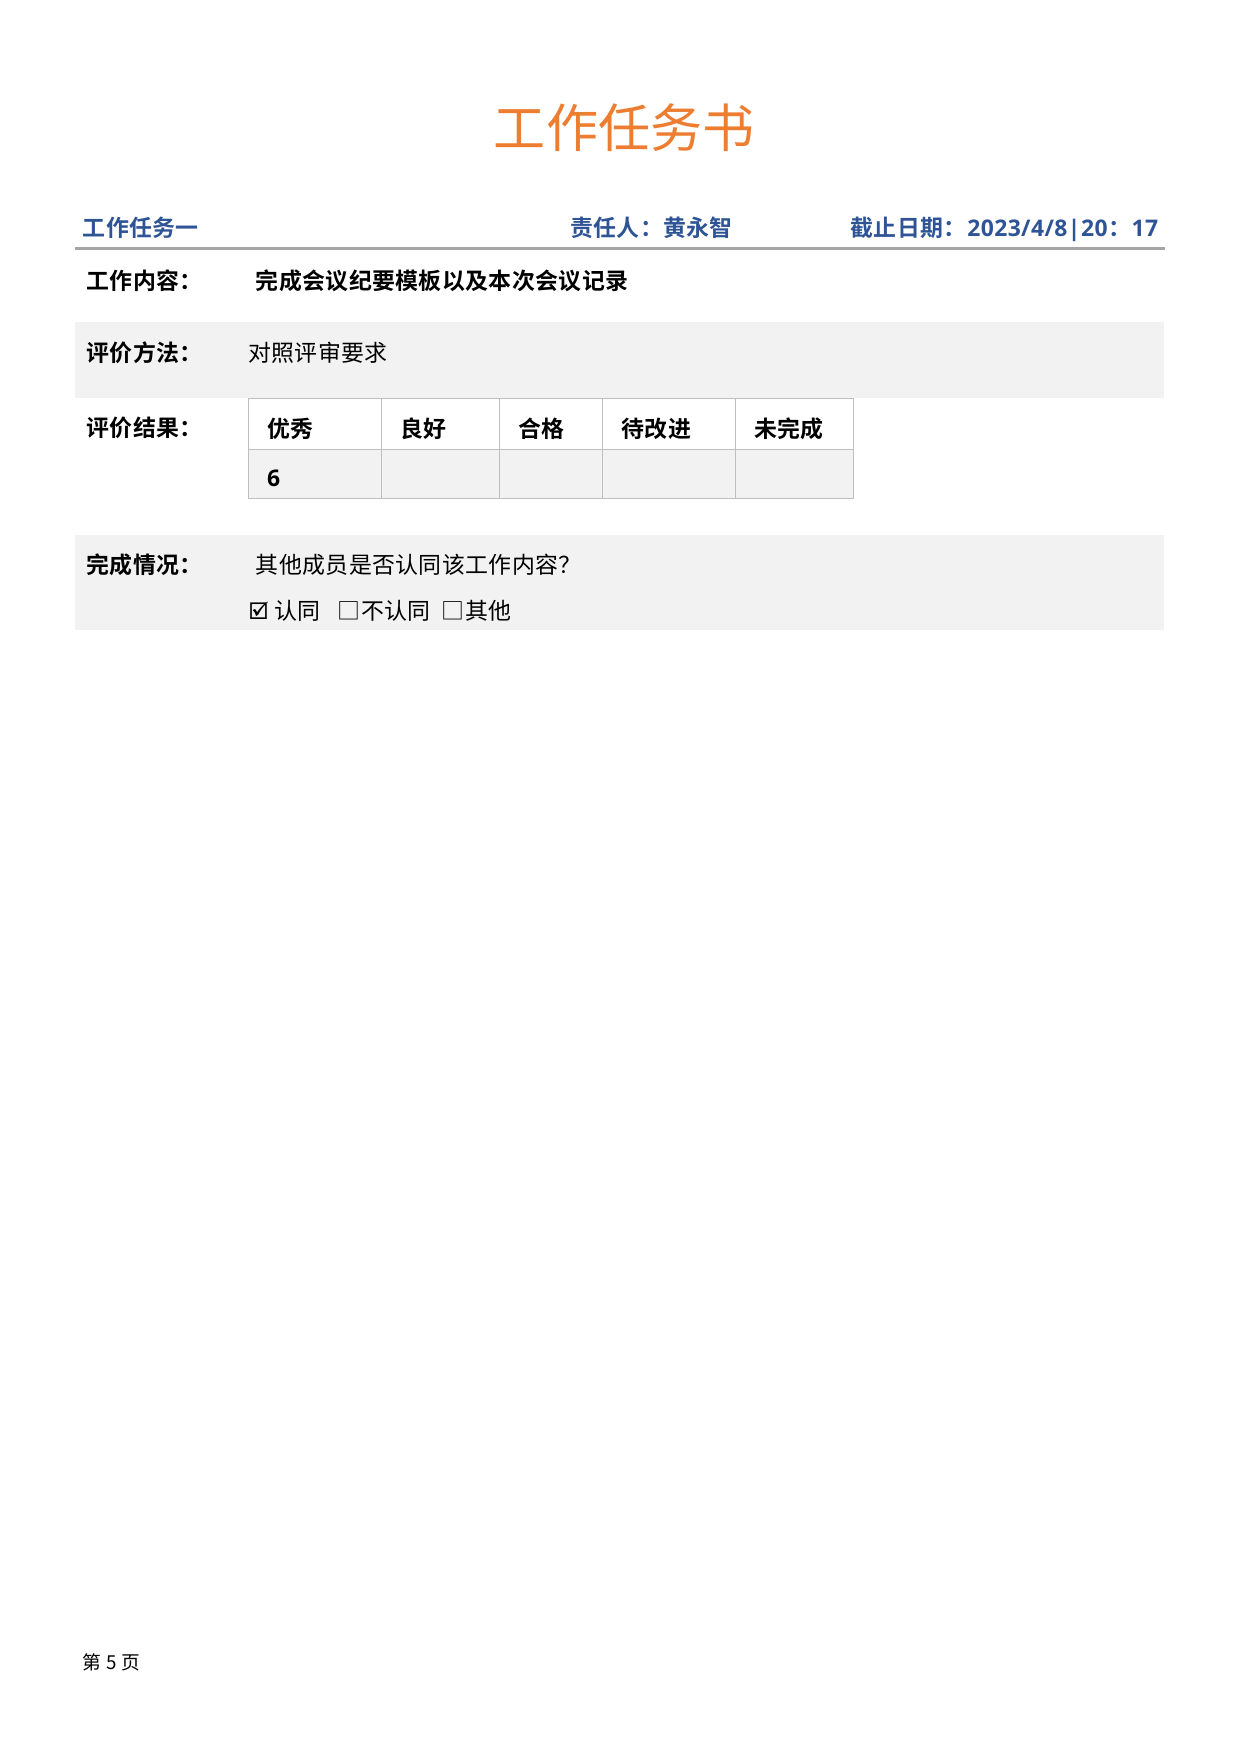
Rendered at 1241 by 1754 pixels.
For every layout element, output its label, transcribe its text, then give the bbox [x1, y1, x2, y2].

table_header ：2023/4/8|20：17 [843, 167, 1165, 247]
table_cell [237, 398, 1164, 534]
table_header 工作任务一 [75, 167, 562, 247]
table_header 工作内容： [75, 250, 237, 322]
table_cell 其他成员是否认同该工作内容？ 认同 □不认同 □其他 [237, 535, 1164, 630]
table_header ：黄永智 [562, 167, 843, 247]
table_cell 评价方法： [75, 322, 237, 398]
table_header 完成会议纪要模板以及本次会议记录 [237, 250, 1164, 322]
table_cell 完成情况： [75, 535, 237, 630]
table_cell 对照评审要求 [237, 322, 1164, 398]
text 工作任务书 [82, 87, 1165, 163]
table_cell 评价结果： [75, 398, 237, 534]
